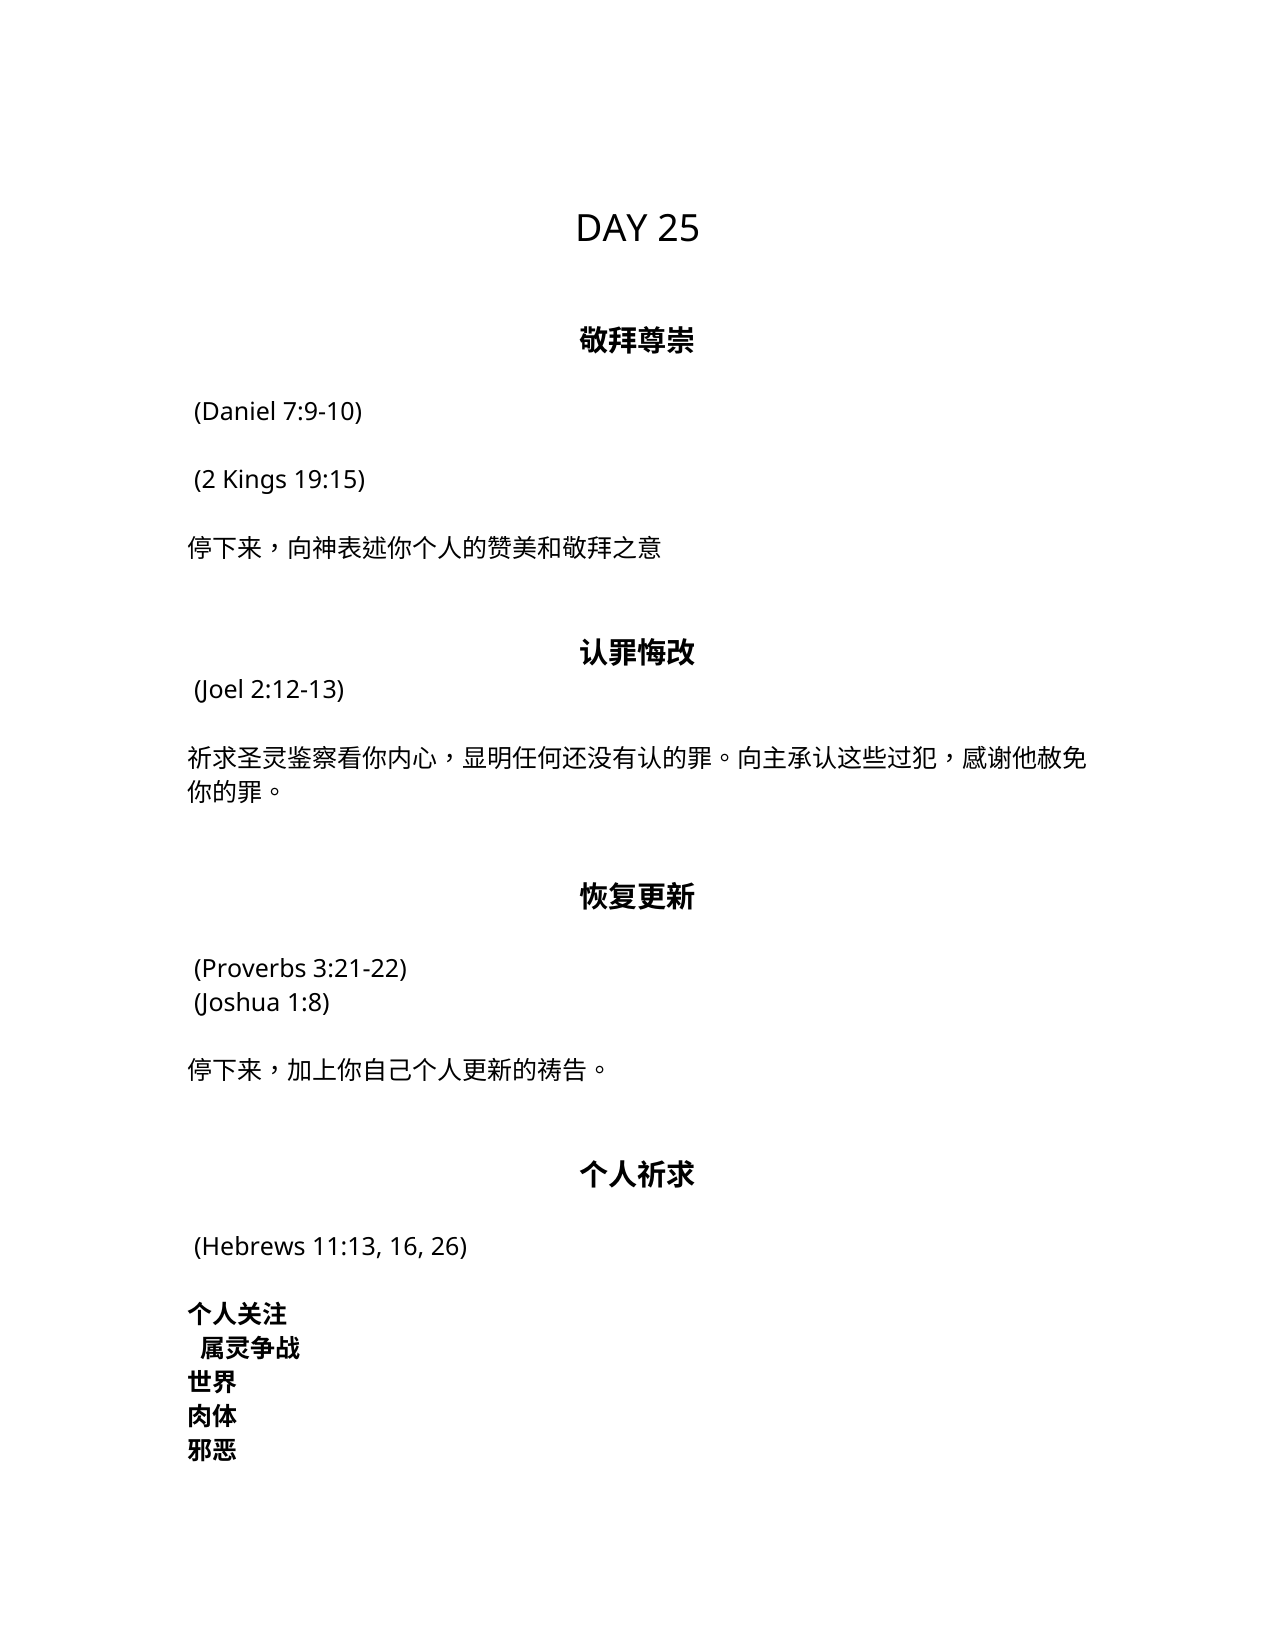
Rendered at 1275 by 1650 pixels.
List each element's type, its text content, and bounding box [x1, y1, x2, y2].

text (Joshua 1:8) [187, 984, 1087, 1018]
text 个人祈求 [187, 1154, 1087, 1194]
text 邪恶 [187, 1433, 1087, 1467]
text 认罪悔改 [187, 632, 1087, 672]
text (2 Kings 19:15) [187, 462, 1087, 496]
text DAY 25 [187, 150, 1087, 252]
text 个人关注 [187, 1296, 1087, 1331]
text (Joel 2:12-13) [187, 672, 1087, 706]
text 肉体 [187, 1399, 1087, 1433]
text 停下来，加上你自己个人更新的祷告。 [187, 1052, 1087, 1086]
text 祈求圣灵鉴察看你内心，显明任何还没有认的罪。向主承认这些过犯，感谢他赦免你的罪。 [187, 740, 1087, 808]
text 停下来，向神表述你个人的赞美和敬拜之意 [187, 530, 1087, 564]
text (Hebrews 11:13, 16, 26) [187, 1228, 1087, 1262]
text (Daniel 7:9-10) [187, 394, 1087, 428]
text 敬拜尊崇 [187, 320, 1087, 360]
text (Proverbs 3:21-22) [187, 950, 1087, 984]
text 恢复更新 [187, 876, 1087, 916]
text 世界 [187, 1364, 1087, 1399]
text 属灵争战 [187, 1331, 1087, 1364]
